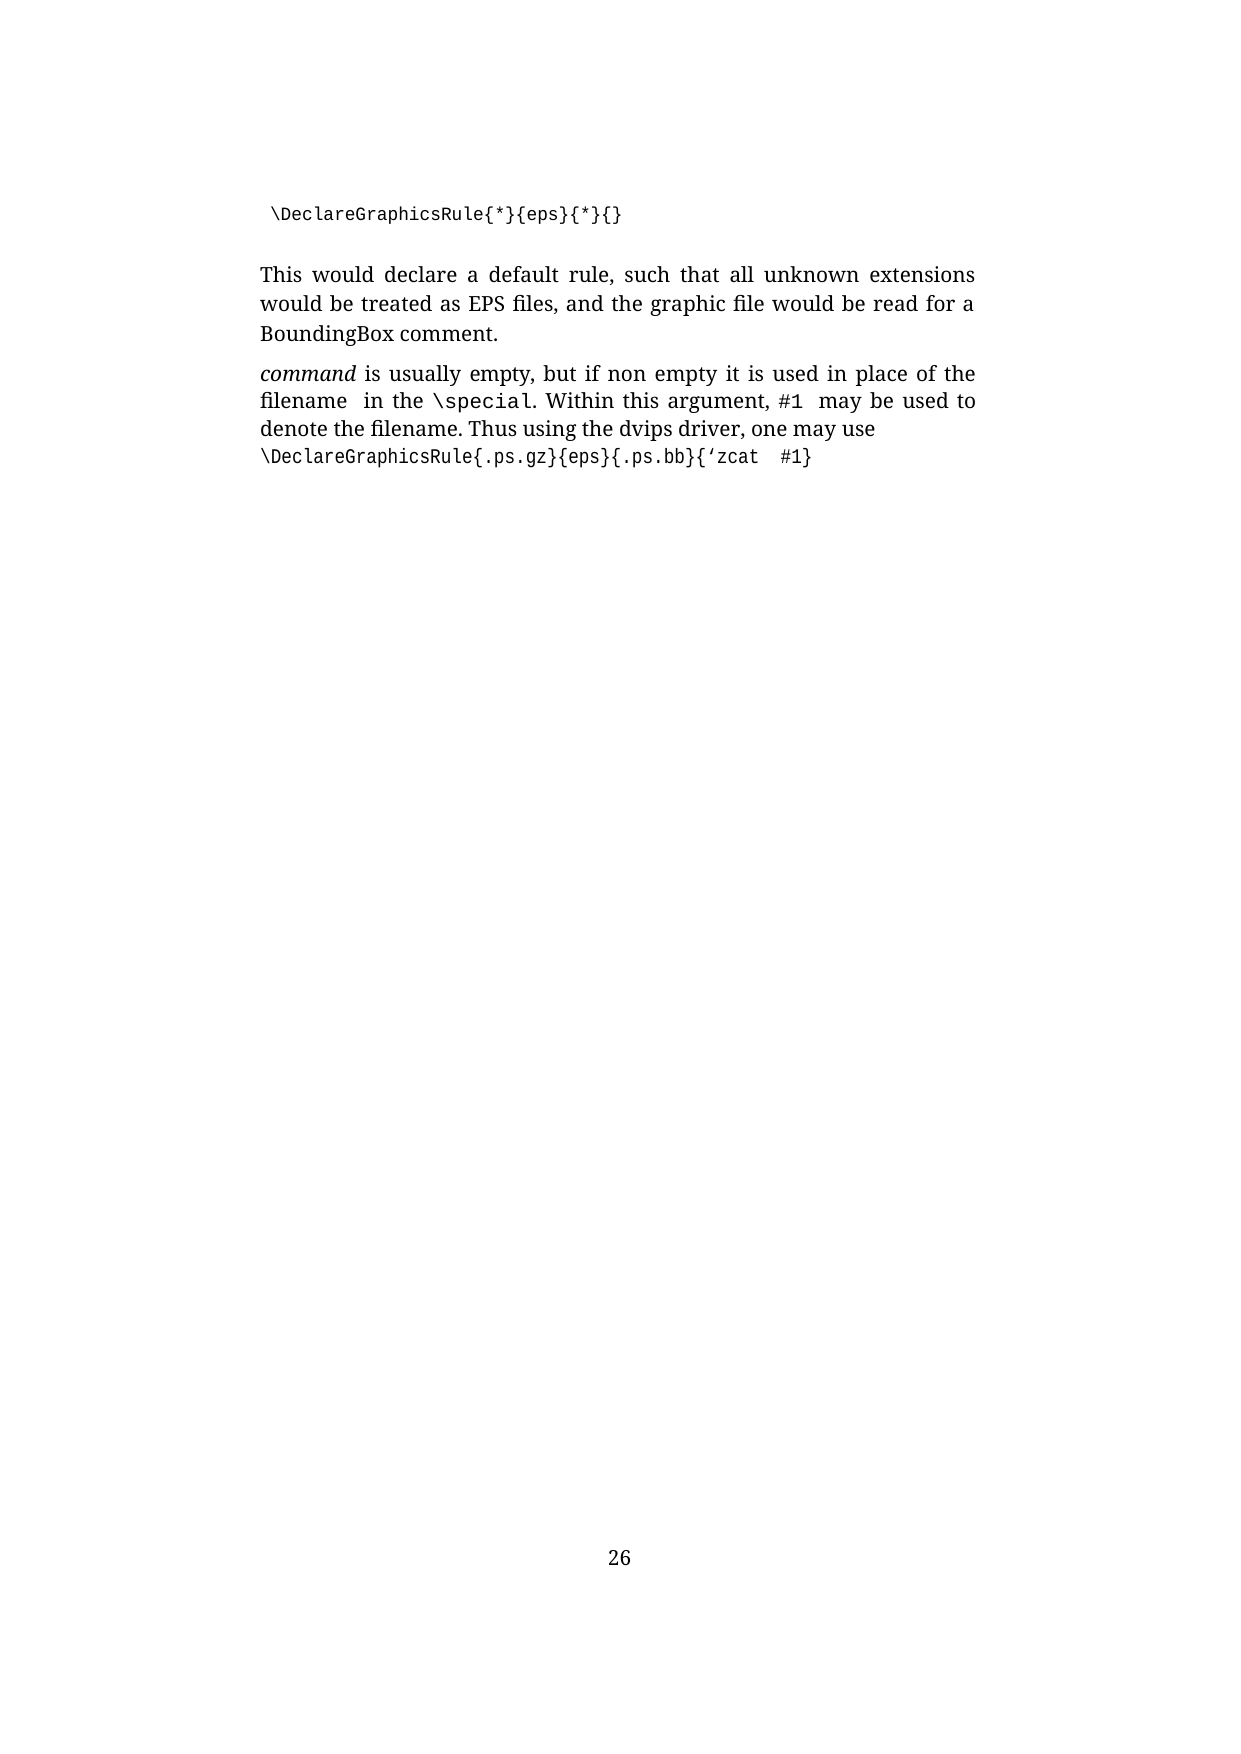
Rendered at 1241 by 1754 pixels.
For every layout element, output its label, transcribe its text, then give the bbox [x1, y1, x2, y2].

text This would declare a default rule, such that all unknown extensions would be treated as EPS files, and the graphic file would be read for a BoundingBox comment. [260, 260, 976, 348]
text \DeclareGraphicsRule{.ps.gz}{eps}{.ps.bb}{‘zcat #1} [260, 446, 1065, 469]
text command is usually empty, but if non empty it is used in place of the filename in the \special. Within this argument, #1 may be used to denote the filename. Thus using the dvips driver, one may use [260, 359, 976, 443]
text \DeclareGraphicsRule{*}{eps}{*}{} [270, 205, 1065, 226]
